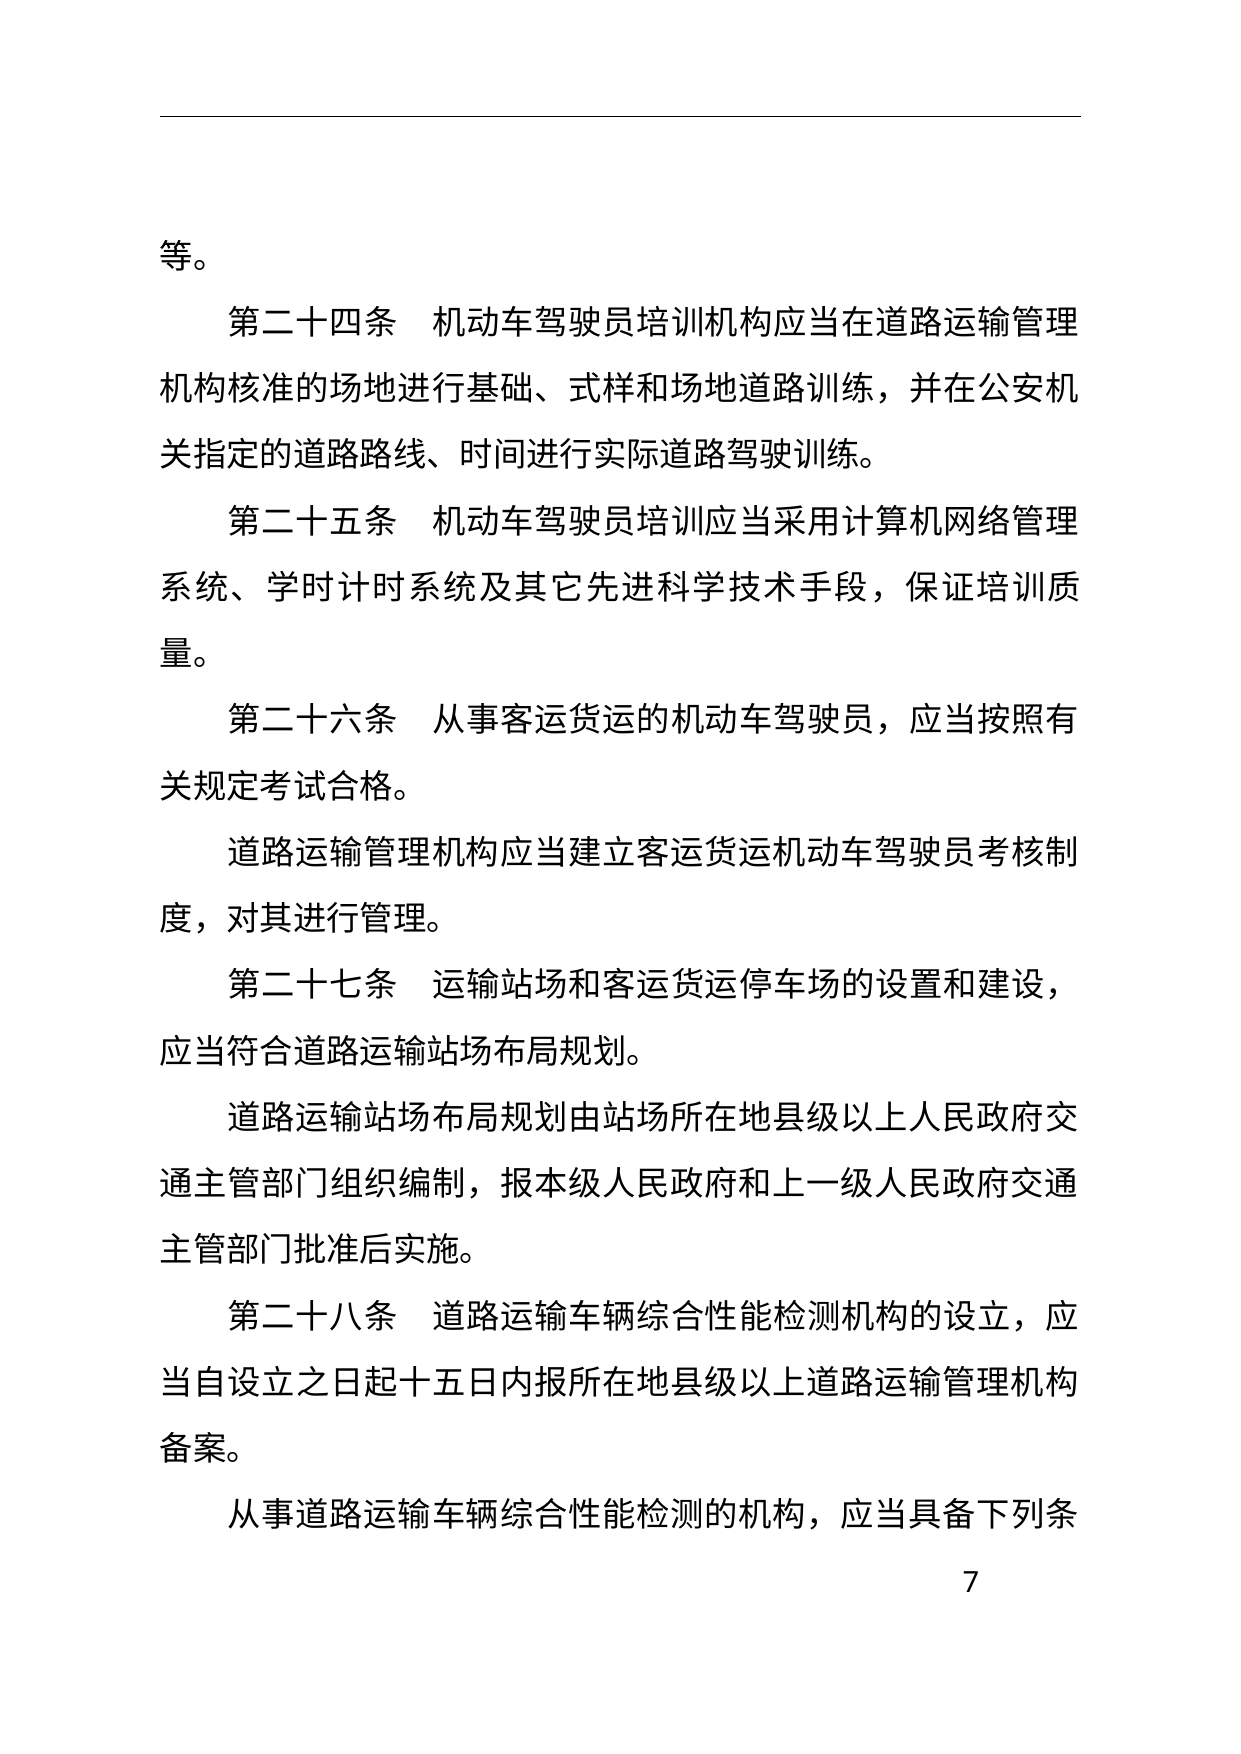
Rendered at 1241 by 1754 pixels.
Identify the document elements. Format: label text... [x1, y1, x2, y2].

text 第二十五条 机动车驾驶员培训应当采用计算机网络管理系统、学时计时系统及其它先进科学技术手段，保证培训质量。 [159, 485, 1081, 684]
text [159, 1479, 1081, 1545]
text 道路运输站场布局规划由站场所在地县级以上人民政府交通主管部门组织编制，报本级人民政府和上一级人民政府交通主管部门批准后实施。 [159, 1082, 1081, 1280]
text 道路运输管理机构应当建立客运货运机动车驾驶员考核制度，对其进行管理。 [159, 817, 1081, 949]
text 第二十六条 从事客运货运的机动车驾驶员，应当按照有关规定考试合格。 [159, 684, 1081, 817]
text 第二十八条 道路运输车辆综合性能检测机构的设立，应当自设立之日起十五日内报所在地县级以上道路运输管理机构备案。 [159, 1280, 1081, 1479]
text 第二十四条 机动车驾驶员培训机构应当在道路运输管理机构核准的场地进行基础、式样和场地道路训练，并在公安机关指定的道路路线、时间进行实际道路驾驶训练。 [159, 287, 1081, 485]
text 第二十七条 运输站场和客运货运停车场的设置和建设，应当符合道路运输站场布局规划。 [159, 949, 1081, 1082]
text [159, 220, 1081, 287]
